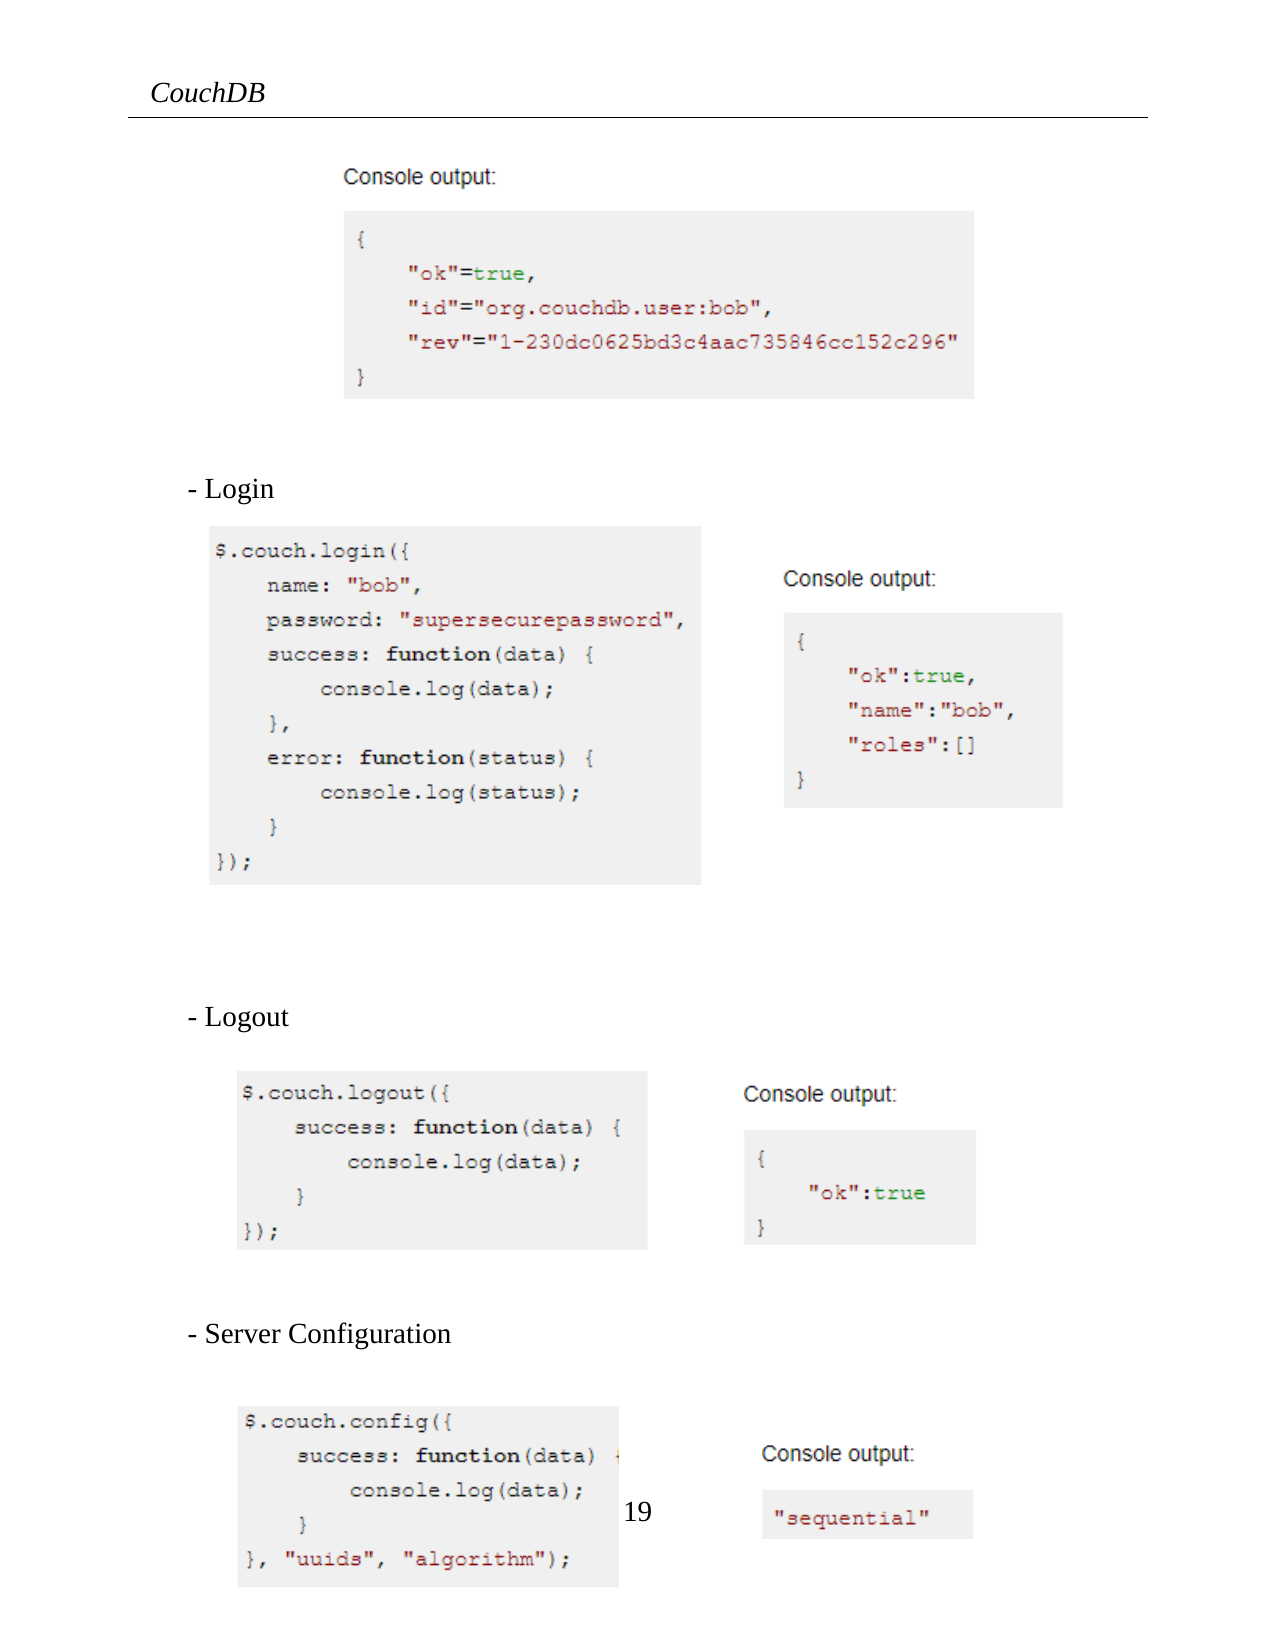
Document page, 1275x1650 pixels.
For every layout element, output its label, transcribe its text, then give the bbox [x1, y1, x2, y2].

picture [735, 1072, 977, 1245]
text - Server Configuration [187, 1316, 1125, 1349]
picture [338, 161, 975, 399]
text - Logout [187, 999, 1125, 1033]
picture [237, 1406, 619, 1589]
picture [236, 1071, 648, 1250]
text - Login [187, 471, 1125, 504]
picture [750, 1433, 974, 1539]
picture [778, 555, 1063, 808]
picture [209, 526, 702, 885]
